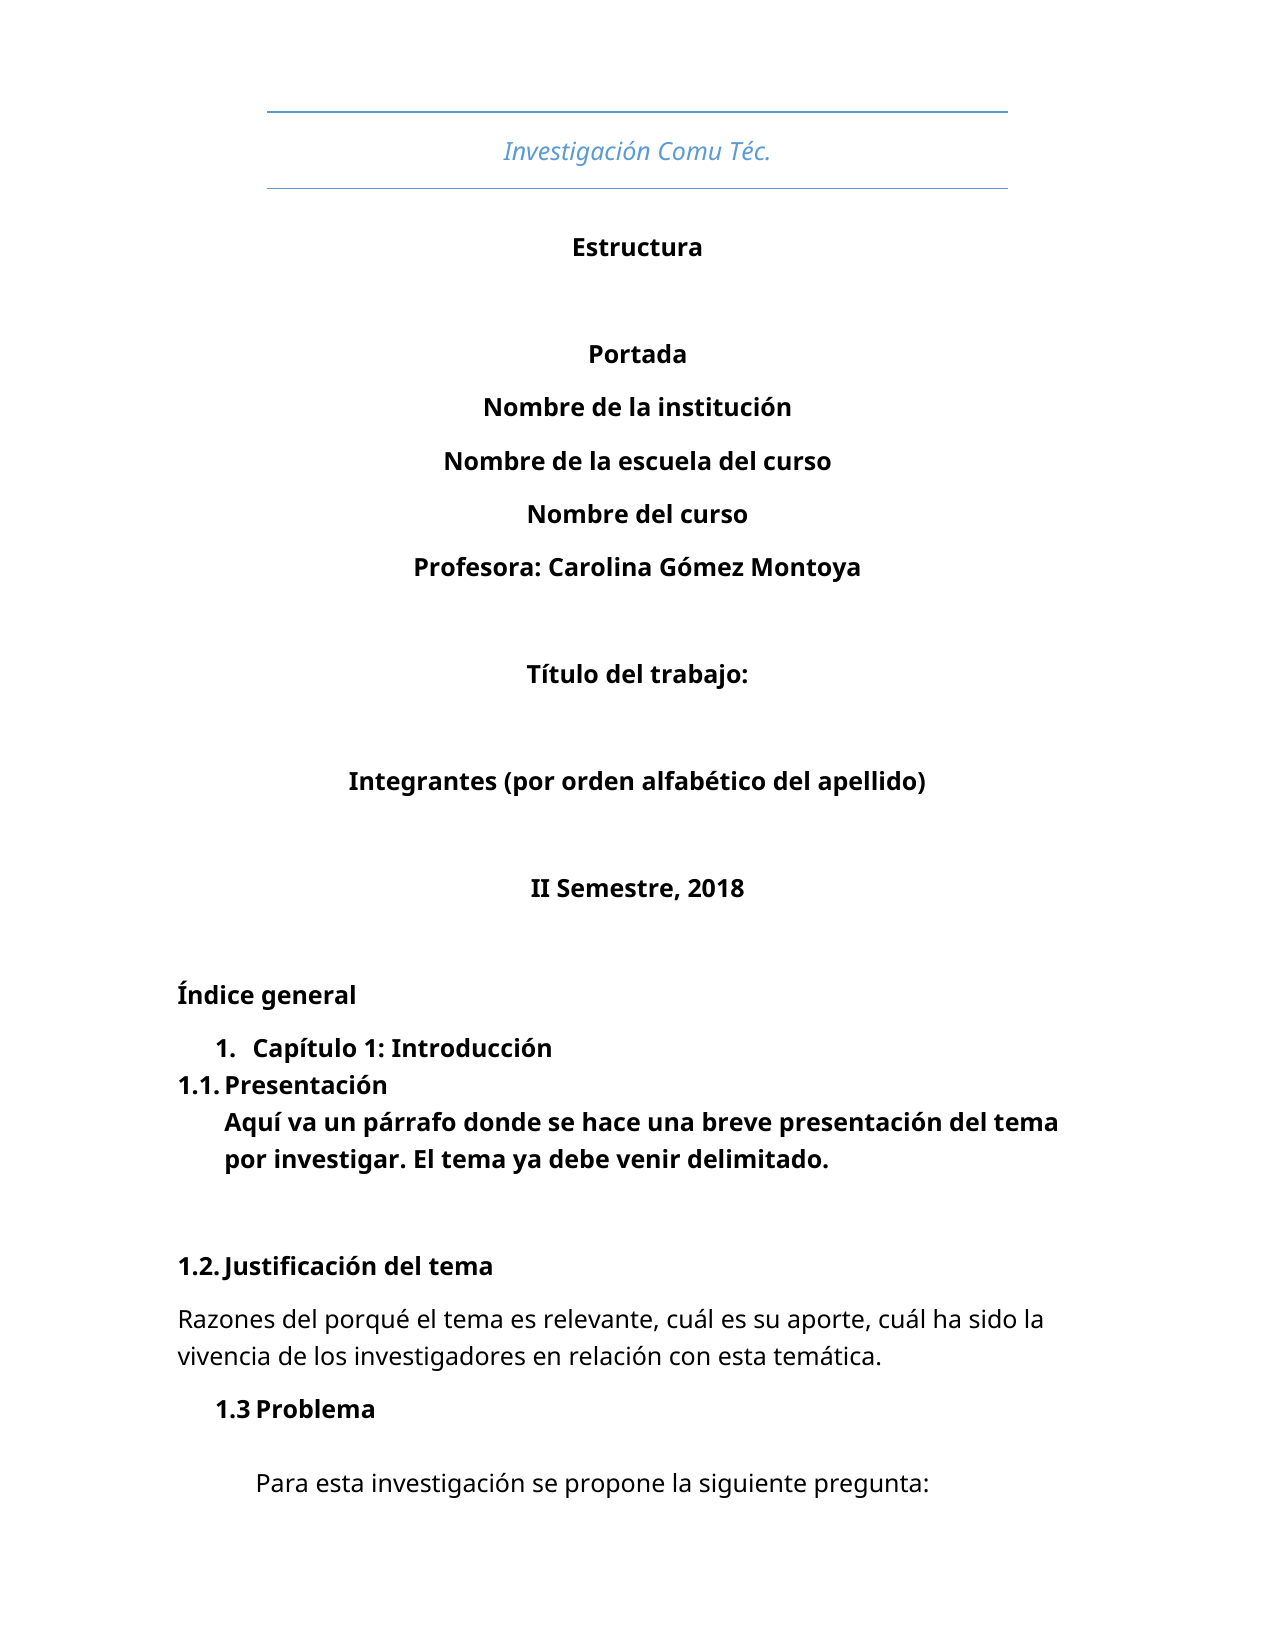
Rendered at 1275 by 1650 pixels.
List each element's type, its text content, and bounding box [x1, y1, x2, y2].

text Portada [177, 336, 1098, 370]
text II Semestre, 2018 [177, 871, 1098, 905]
list Problema [215, 1392, 1098, 1426]
text Índice general [177, 977, 1098, 1012]
text Nombre de la escuela del curso [177, 443, 1098, 477]
text Nombre del curso [177, 497, 1098, 531]
text Integrantes (por orden alfabético del apellido) [177, 764, 1098, 798]
list Capítulo 1: Introducción [215, 1031, 1098, 1065]
list Presentación [177, 1068, 1098, 1102]
text Nombre de la institución [177, 390, 1098, 424]
text Investigación Comu Téc. [267, 113, 1008, 188]
text Profesora: Carolina Gómez Montoya [177, 550, 1098, 584]
list Aquí va un párrafo donde se hace una breve presentación del tema por investigar. El tema ya debe venir delimitado. [224, 1104, 1098, 1175]
text Estructura [177, 229, 1098, 263]
text Título del trabajo: [177, 657, 1098, 691]
list Para esta investigación se propone la siguiente pregunta: [255, 1465, 1098, 1499]
list Justificación del tema [177, 1248, 1098, 1282]
text Razones del porqué el tema es relevante, cuál es su aporte, cuál ha sido la vivencia de los investigadores en relación con esta temática. [177, 1302, 1098, 1372]
